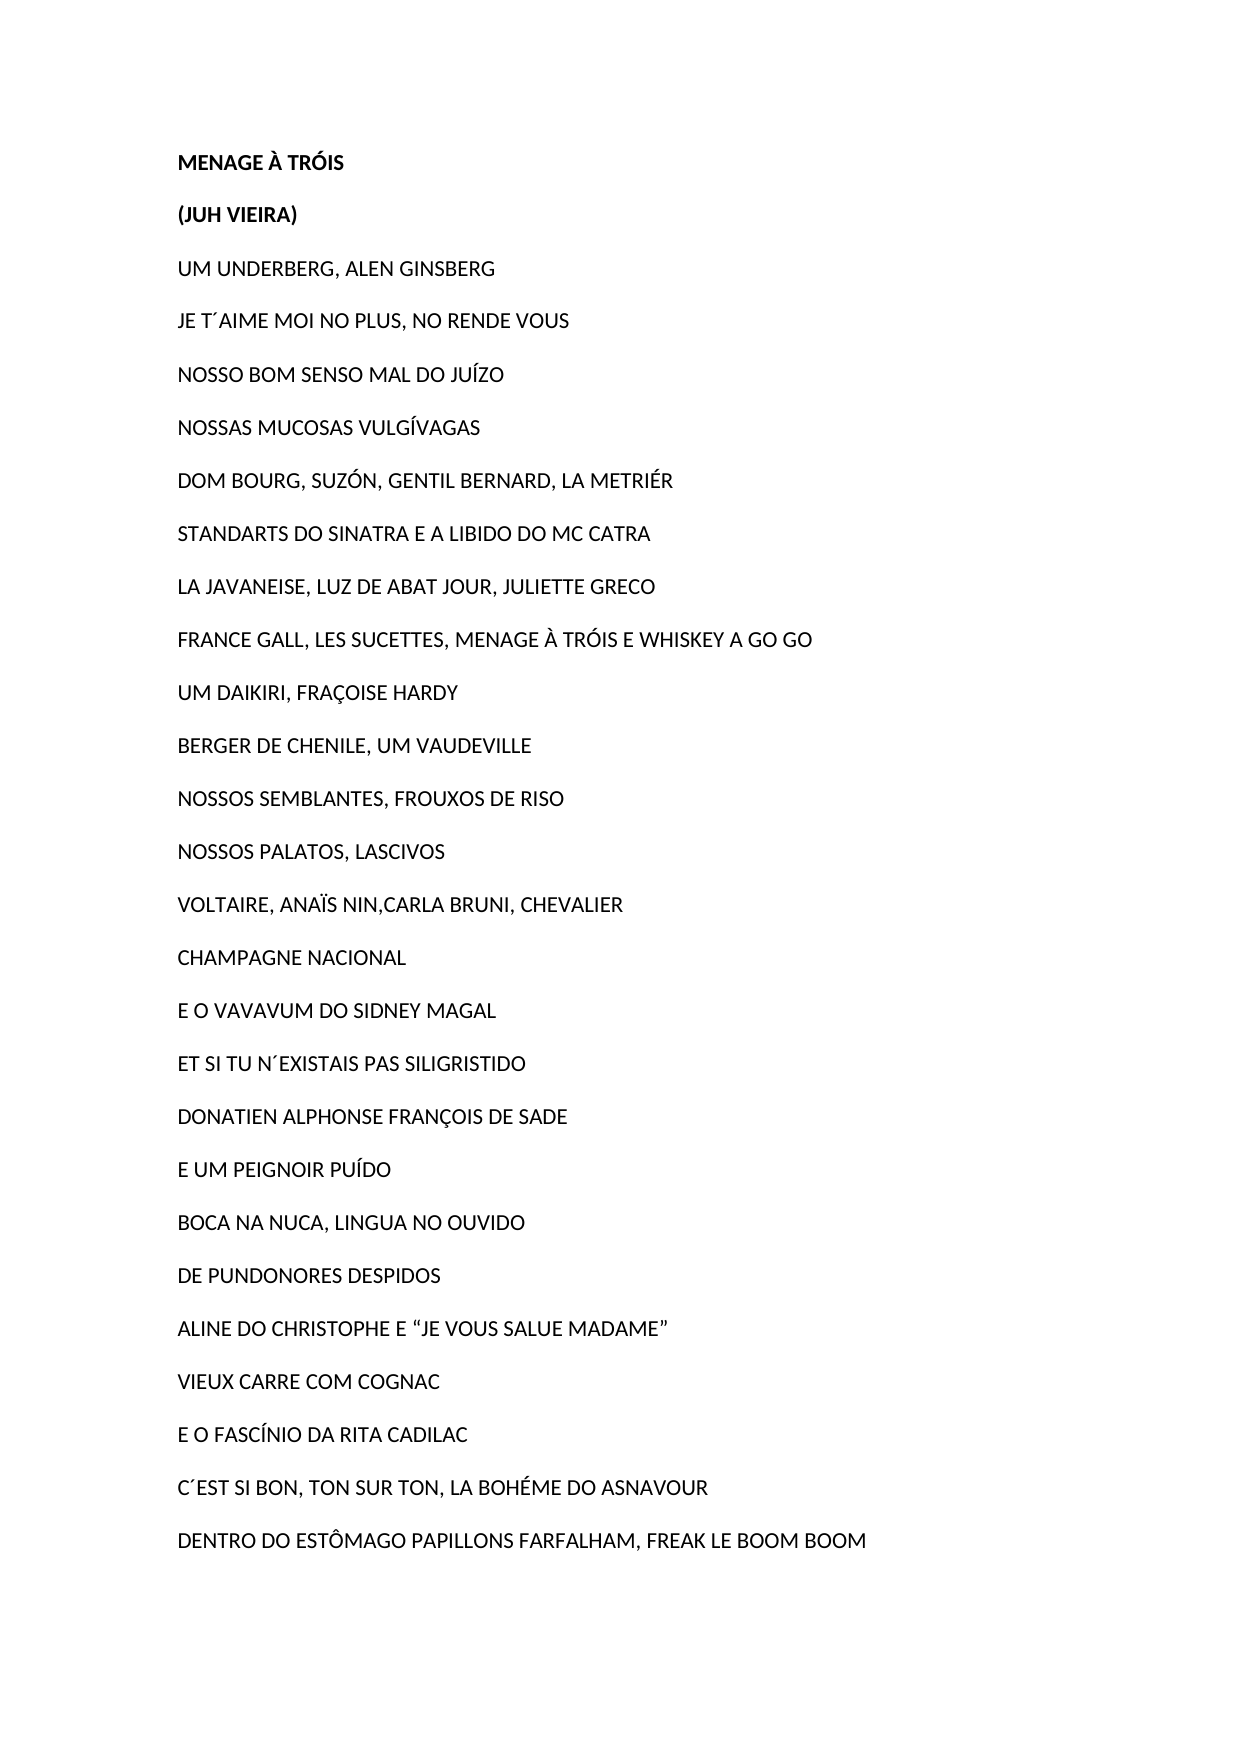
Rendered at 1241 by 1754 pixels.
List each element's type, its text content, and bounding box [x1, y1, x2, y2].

text E O FASCÍNIO DA RITA CADILAC [177, 1420, 1063, 1448]
text DE PUNDONORES DESPIDOS [177, 1261, 1063, 1289]
text DENTRO DO ESTÔMAGO PAPILLONS FARFALHAM, FREAK LE BOOM BOOM [177, 1526, 1063, 1554]
text E O VAVAVUM DO SIDNEY MAGAL [177, 996, 1063, 1024]
text MENAGE À TRÓIS [177, 148, 1063, 176]
text NOSSOS PALATOS, LASCIVOS [177, 837, 1063, 865]
text C´EST SI BON, TON SUR TON, LA BOHÉME DO ASNAVOUR [177, 1473, 1063, 1501]
text CHAMPAGNE NACIONAL [177, 943, 1063, 971]
text UM DAIKIRI, FRAÇOISE HARDY [177, 678, 1063, 706]
text DOM BOURG, SUZÓN, GENTIL BERNARD, LA METRIÉR [177, 466, 1063, 494]
text (JUH VIEIRA) [177, 201, 1063, 229]
text BERGER DE CHENILE, UM VAUDEVILLE [177, 731, 1063, 759]
text UM UNDERBERG, ALEN GINSBERG [177, 254, 1063, 282]
text ALINE DO CHRISTOPHE E “JE VOUS SALUE MADAME” [177, 1314, 1063, 1342]
text E UM PEIGNOIR PUÍDO [177, 1155, 1063, 1183]
text LA JAVANEISE, LUZ DE ABAT JOUR, JULIETTE GRECO [177, 572, 1063, 600]
text VIEUX CARRE COM COGNAC [177, 1367, 1063, 1395]
text VOLTAIRE, ANAÏS NIN,CARLA BRUNI, CHEVALIER [177, 890, 1063, 918]
text ET SI TU N´EXISTAIS PAS SILIGRISTIDO [177, 1049, 1063, 1077]
text BOCA NA NUCA, LINGUA NO OUVIDO [177, 1208, 1063, 1236]
text STANDARTS DO SINATRA E A LIBIDO DO MC CATRA [177, 519, 1063, 547]
text NOSSOS SEMBLANTES, FROUXOS DE RISO [177, 784, 1063, 812]
text DONATIEN ALPHONSE FRANÇOIS DE SADE [177, 1102, 1063, 1130]
text JE T´AIME MOI NO PLUS, NO RENDE VOUS [177, 307, 1063, 335]
text FRANCE GALL, LES SUCETTES, MENAGE À TRÓIS E WHISKEY A GO GO [177, 625, 1063, 653]
text NOSSAS MUCOSAS VULGÍVAGAS [177, 413, 1063, 441]
text NOSSO BOM SENSO MAL DO JUÍZO [177, 360, 1063, 388]
